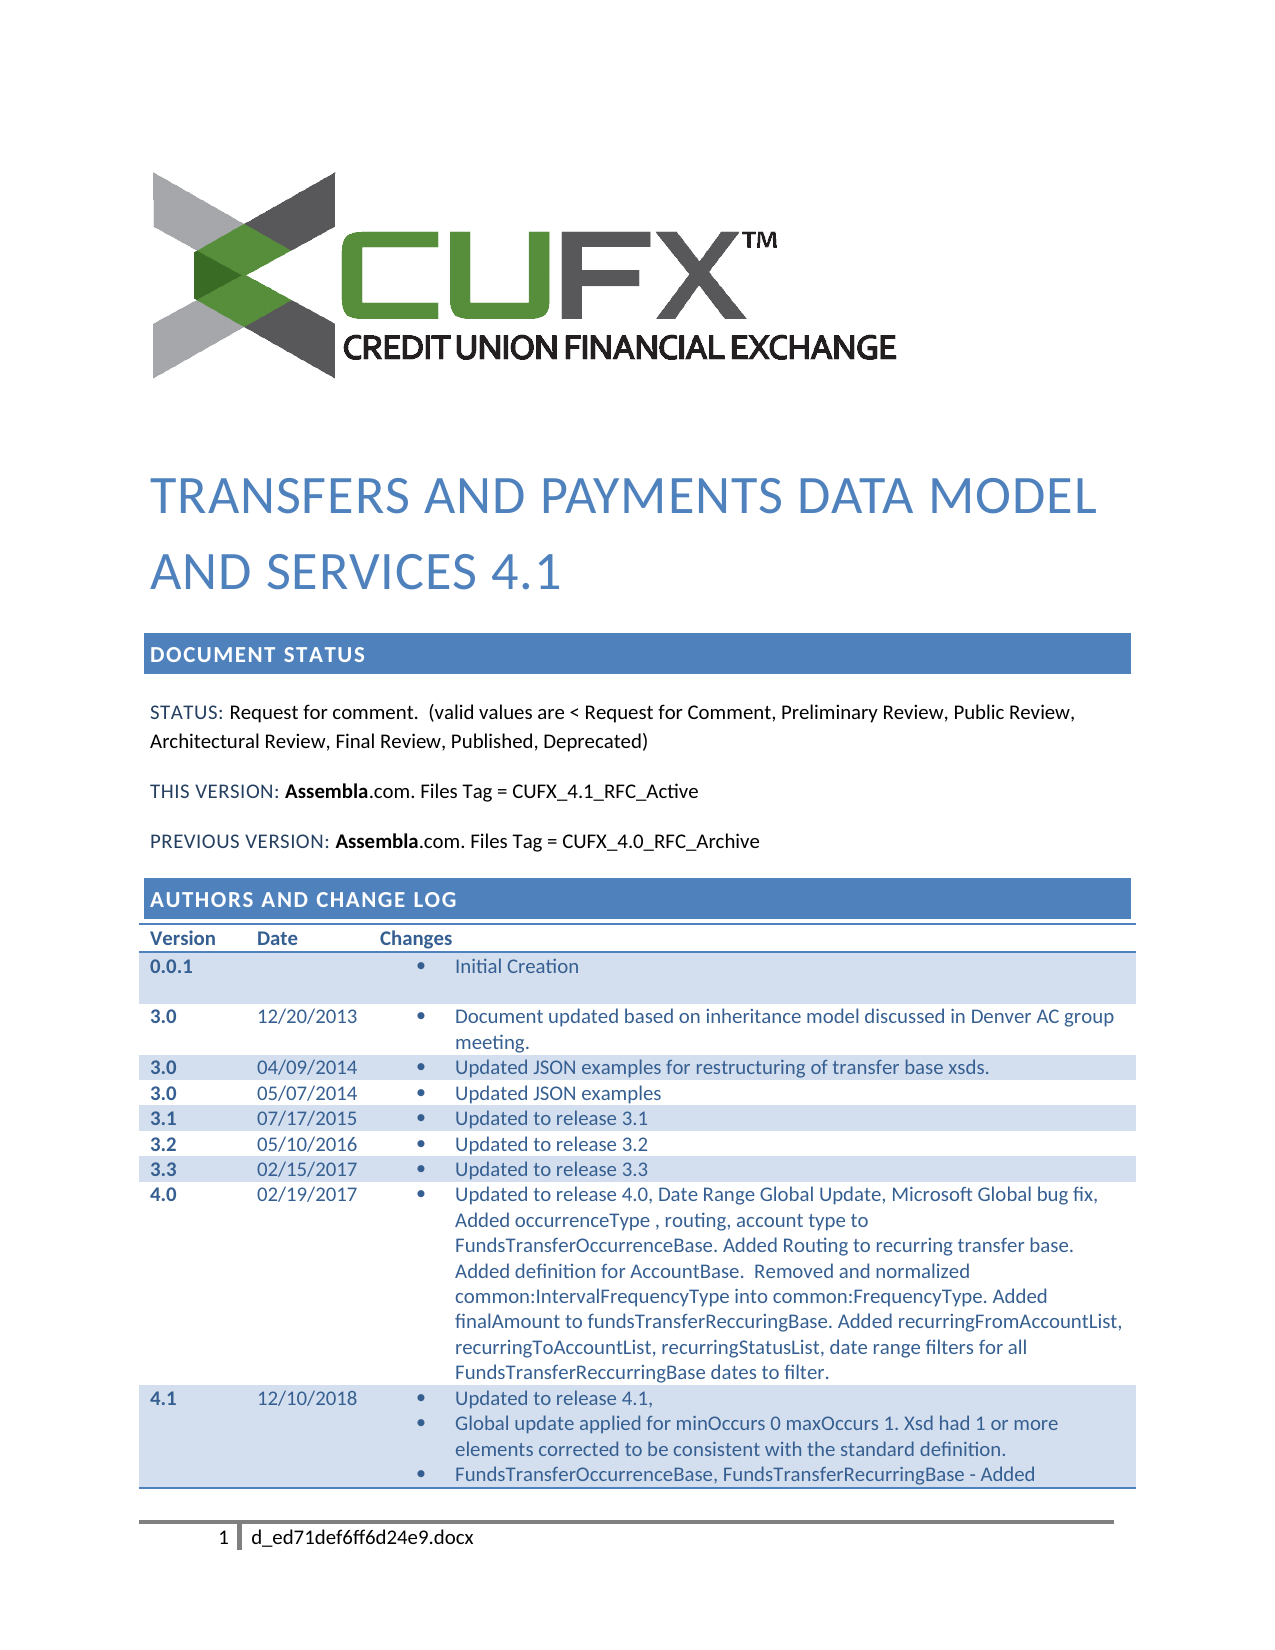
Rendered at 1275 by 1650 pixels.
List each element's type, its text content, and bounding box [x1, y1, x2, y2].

text Previous Version: Assembla.com. Files Tag = CUFX_4.0_RFC_Archive [150, 828, 1125, 853]
table_cell 3.0 [139, 1004, 246, 1054]
table_cell 3.0 [139, 1055, 246, 1080]
title Transfers and payments Data Model and Services 4.1 [150, 461, 1125, 603]
table_cell 0.0.1 [139, 953, 246, 1004]
text This version: Assembla.com. Files Tag = CUFX_4.1_RFC_Active [150, 778, 1125, 803]
table_cell Updated to release 3.3 [369, 1156, 1136, 1182]
table_cell Updated JSON examples [369, 1080, 1136, 1105]
table_cell 3.1 [139, 1105, 246, 1131]
table_cell 07/17/2015 [246, 1105, 369, 1131]
table_cell 3.2 [139, 1131, 246, 1156]
table_cell 12/20/2013 [246, 1004, 369, 1054]
table_cell 12/10/2018 [246, 1385, 369, 1487]
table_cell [369, 1385, 1136, 1487]
table_cell 3.3 [139, 1156, 246, 1182]
table_cell Updated to release 4.0, Date Range Global Update, Microsoft Global bug fix, Added occurrenceType , routing, account type to FundsTransferOccurrenceBase. Added Routing to recurring transfer base. Added definition for AccountBase. Removed and normalized common:IntervalFrequencyType into common:FrequencyType. Added finalAmount to fundsTransferReccuringBase. Added recurringFromAccountList, recurringToAccountList, recurringStatusList, date range filters for all FundsTransferReccurringBase dates to filter. [369, 1182, 1136, 1385]
table_cell Updated to release 3.2 [369, 1131, 1136, 1156]
table_cell 02/19/2017 [246, 1182, 369, 1385]
table_cell 05/10/2016 [246, 1131, 369, 1156]
table_cell Updated to release 3.1 [369, 1105, 1136, 1131]
table_cell 4.0 [139, 1182, 246, 1385]
table_header Changes [369, 925, 1136, 951]
subtitle Authors and Change Log [150, 885, 1125, 913]
table_cell Document updated based on inheritance model discussed in Denver AC group meeting. [369, 1004, 1136, 1054]
table_cell 05/07/2014 [246, 1080, 369, 1105]
table_header Date [246, 925, 369, 951]
table_cell 02/15/2017 [246, 1156, 369, 1182]
table_cell 4.1 [139, 1385, 246, 1487]
picture [150, 170, 901, 382]
table_cell [246, 953, 369, 1004]
subtitle Document Status [150, 640, 1125, 668]
table_cell Updated JSON examples for restructuring of transfer base xsds. [369, 1055, 1136, 1080]
table_cell 04/09/2014 [246, 1055, 369, 1080]
table_header Version [139, 925, 246, 951]
text status: Request for comment. (valid values are < Request for Comment, Preliminary Review, Public Review, Architectural Review, Final Review, Published, Deprecated) [150, 699, 1125, 753]
table_cell Initial Creation [369, 953, 1136, 1004]
table_cell 3.0 [139, 1080, 246, 1105]
